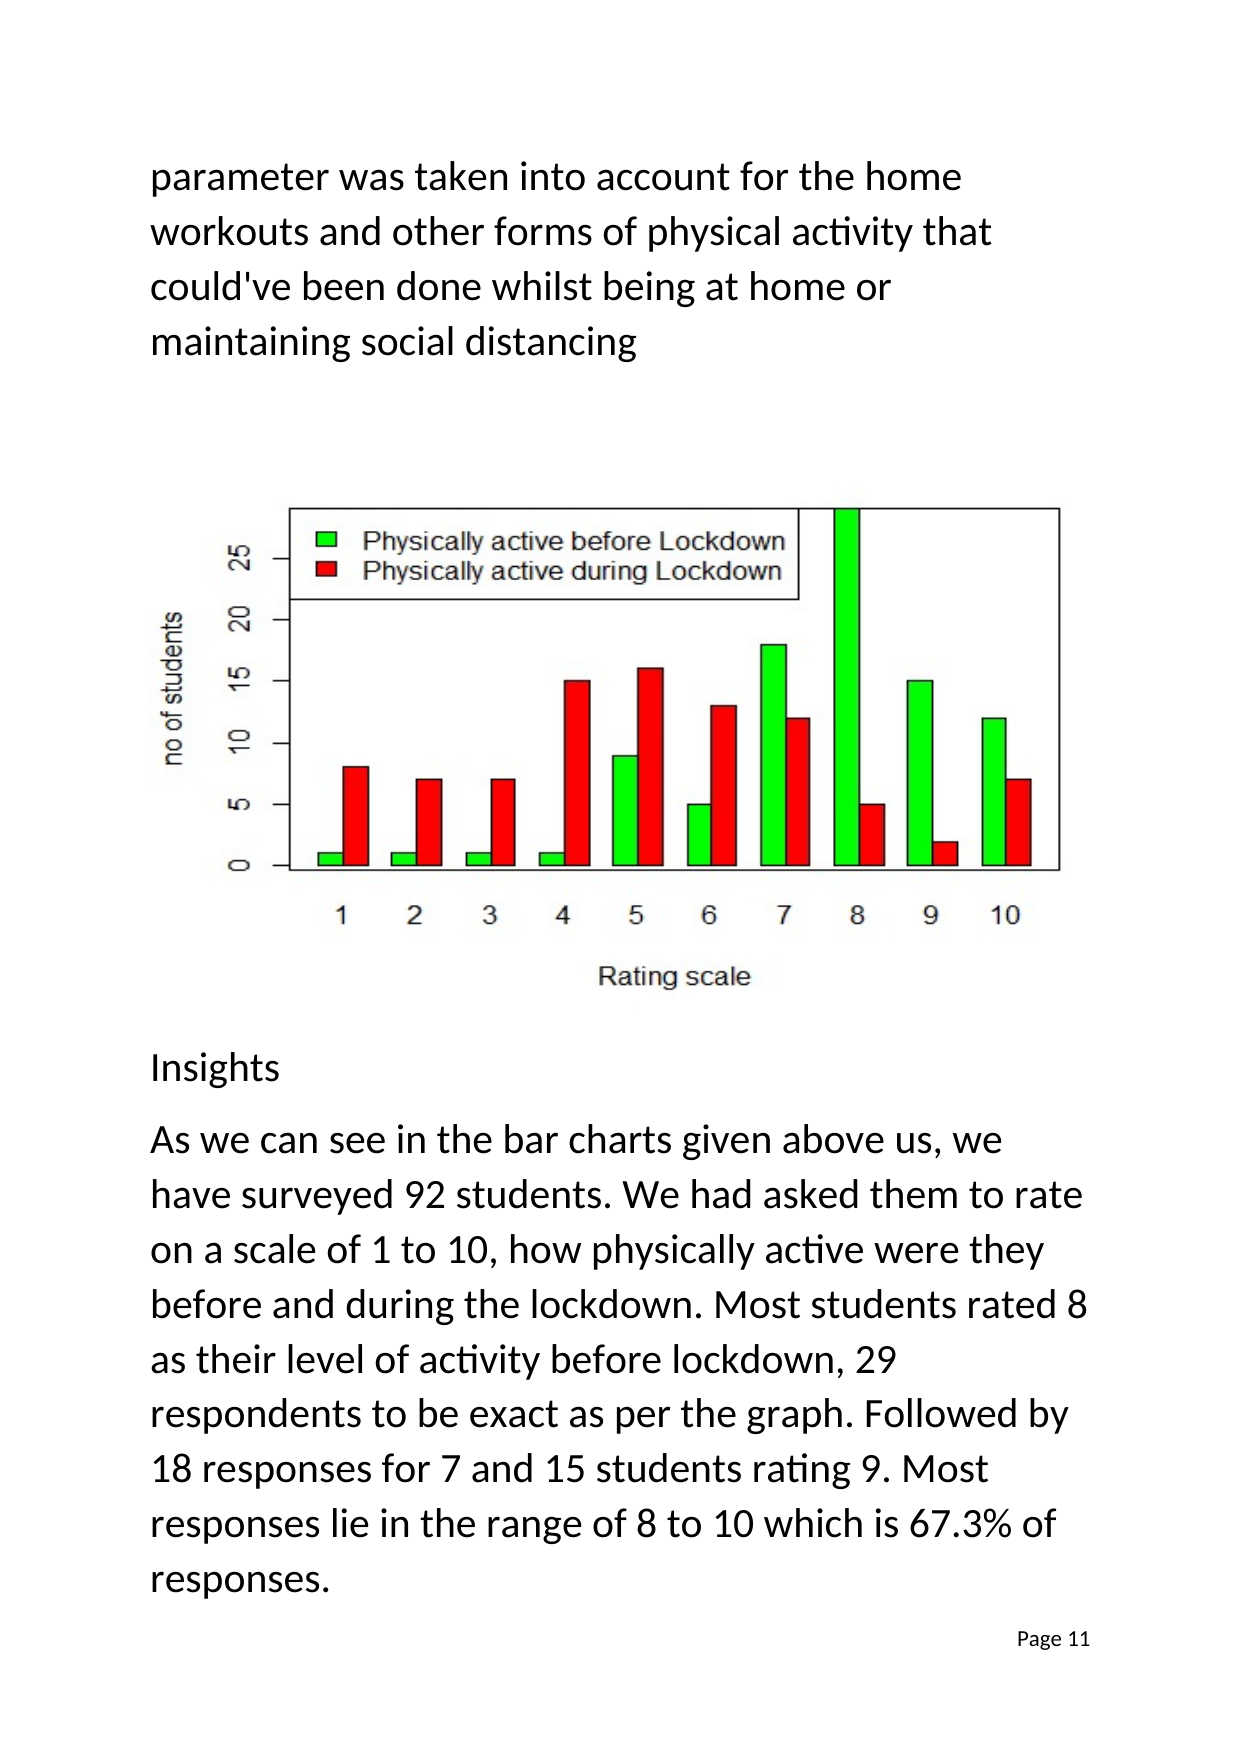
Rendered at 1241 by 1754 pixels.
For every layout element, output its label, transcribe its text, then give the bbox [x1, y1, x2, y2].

text Insights [150, 1041, 1090, 1092]
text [150, 150, 1090, 366]
picture [150, 386, 1132, 1023]
text As we can see in the bar charts given above us, we have surveyed 92 students. We had asked them to rate on a scale of 1 to 10, how physically active were they before and during the lockdown. Most students rated 8 as their level of activity before lockdown, 29 respondents to be exact as per the graph. Followed by 18 responses for 7 and 15 students rating 9. Most responses lie in the range of 8 to 10 which is 67.3% of responses. [150, 1113, 1090, 1603]
